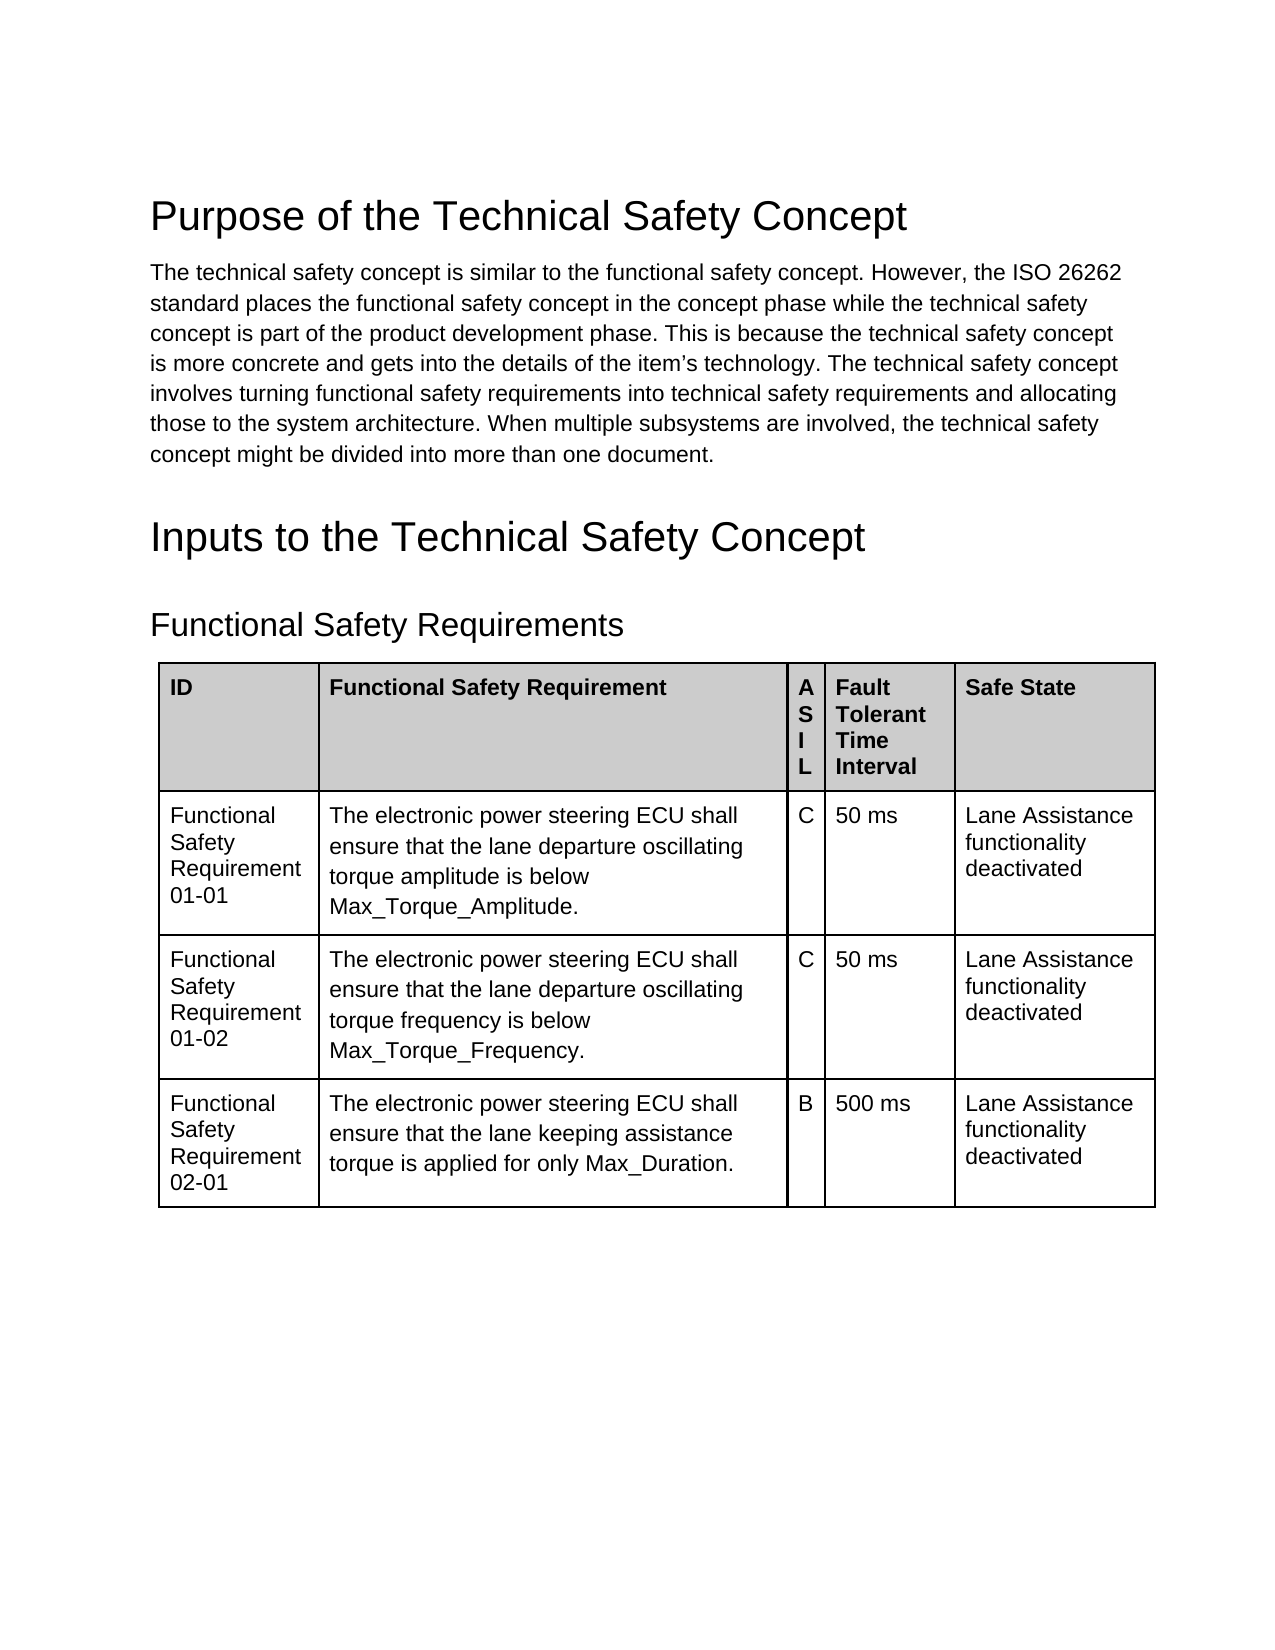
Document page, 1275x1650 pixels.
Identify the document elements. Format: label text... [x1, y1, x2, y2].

table_cell Functional Safety Requirement 02-01 [160, 1080, 318, 1206]
subtitle Purpose of the Technical Safety Concept [150, 192, 1125, 239]
table_cell Lane Assistance functionality deactivated [956, 792, 1154, 934]
table_cell The electronic power steering ECU shall ensure that the lane departure oscillating torque frequency is below Max_Torque_Frequency. [320, 936, 786, 1077]
table_cell 50 ms [826, 936, 954, 1077]
text The technical safety concept is similar to the functional safety concept. However, the ISO 26262 standard places the functional safety concept in the concept phase while the technical safety concept is part of the product development phase. This is because the technical safety concept is more concrete and gets into the details of the item’s technology. The technical safety concept involves turning functional safety requirements into technical safety requirements and allocating those to the system architecture. When multiple subsystems are involved, the technical safety concept might be divided into more than one document. [150, 259, 1125, 467]
table_cell Functional Safety Requirement 01-01 [160, 792, 318, 934]
table_cell C [789, 936, 824, 1077]
table_cell The electronic power steering ECU shall ensure that the lane departure oscillating torque amplitude is below Max_Torque_Amplitude. [320, 792, 786, 934]
subtitle Functional Safety Requirements [150, 605, 1125, 643]
subtitle Inputs to the Technical Safety Concept [150, 512, 1125, 560]
table_cell 500 ms [826, 1080, 954, 1206]
table_header Fault Tolerant Time Interval [826, 664, 954, 790]
table_cell B [789, 1080, 824, 1206]
table_cell Lane Assistance functionality deactivated [956, 936, 1154, 1077]
table_cell Lane Assistance functionality deactivated [956, 1080, 1154, 1206]
table_header Safe State [956, 664, 1154, 790]
table_cell Functional Safety Requirement 01-02 [160, 936, 318, 1077]
table_cell C [789, 792, 824, 934]
table_cell The electronic power steering ECU shall ensure that the lane keeping assistance torque is applied for only Max_Duration. [320, 1080, 786, 1206]
table_header Functional Safety Requirement [320, 664, 786, 790]
table_header ASIL [789, 664, 824, 790]
table_cell 50 ms [826, 792, 954, 934]
table_header ID [160, 664, 318, 790]
